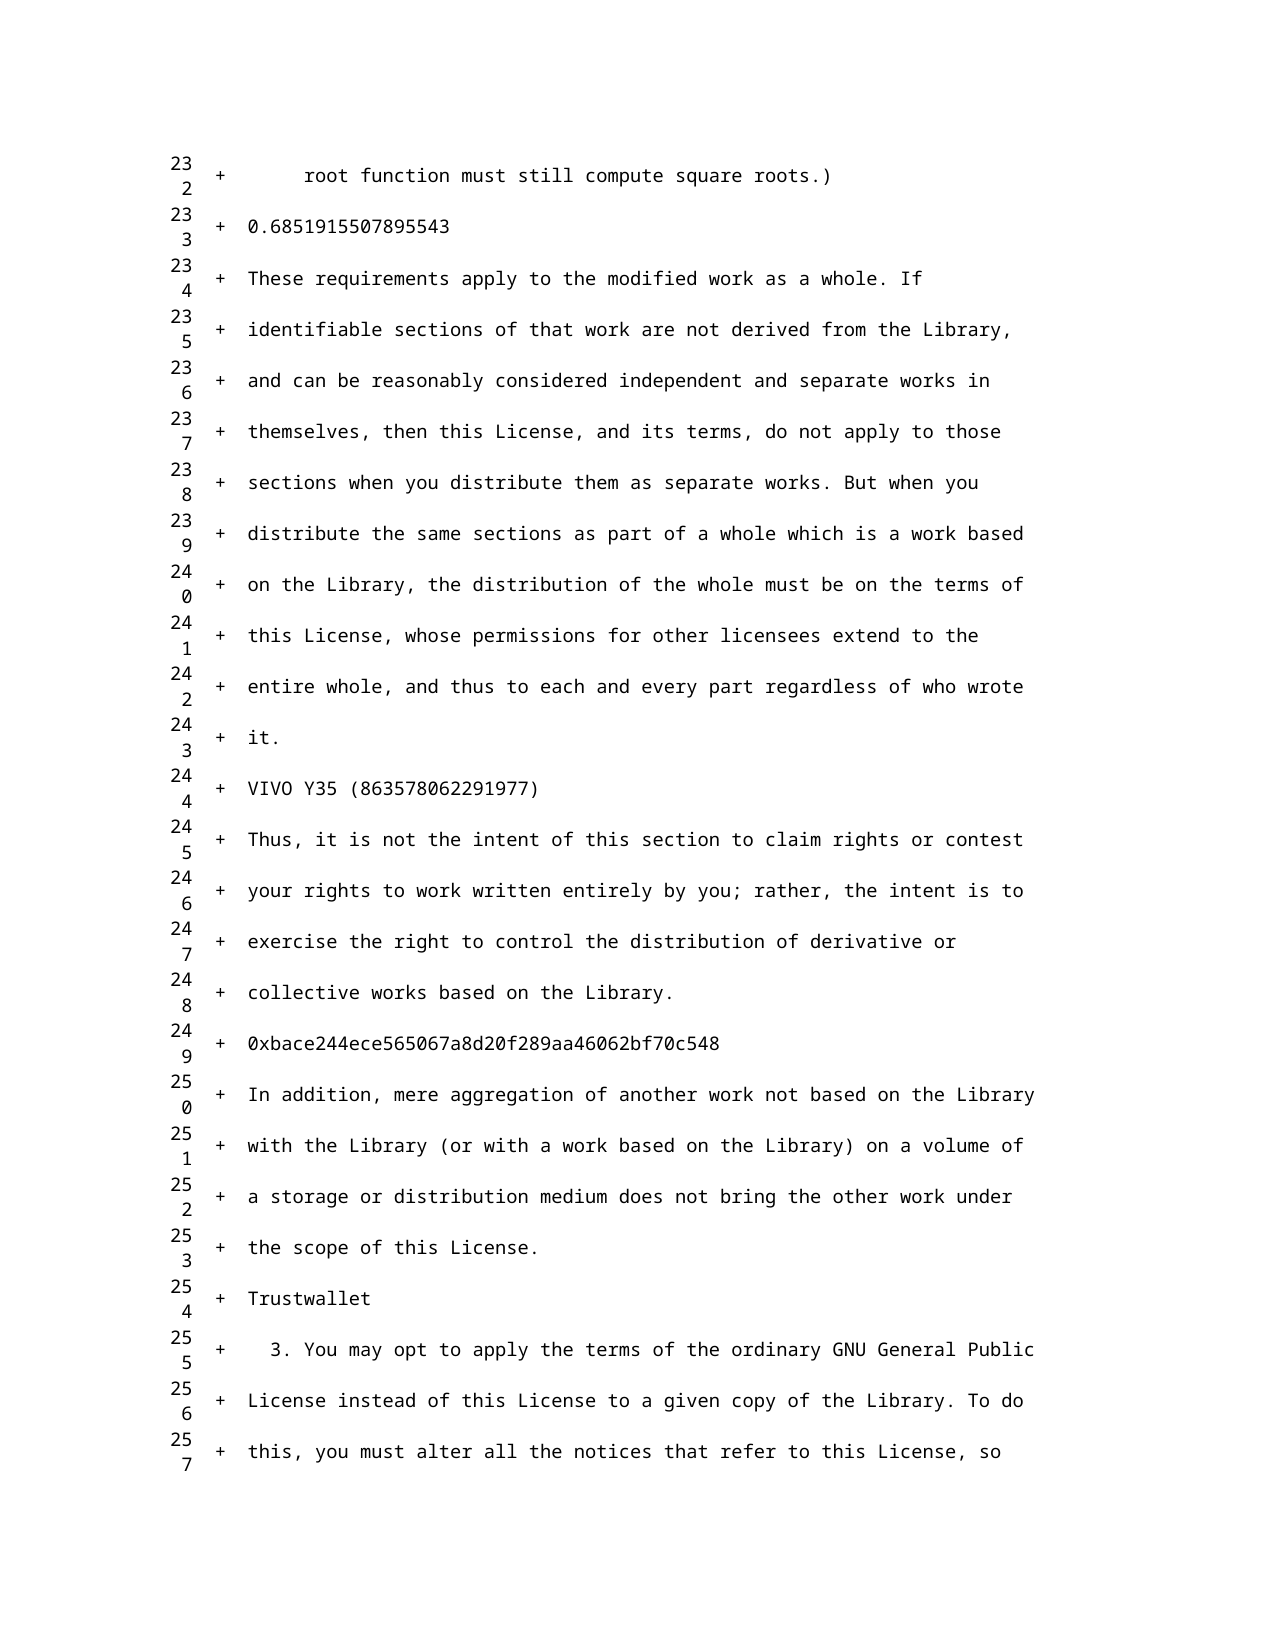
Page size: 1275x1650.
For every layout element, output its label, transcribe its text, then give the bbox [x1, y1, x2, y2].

table_cell + [203, 1069, 236, 1120]
table_cell + [203, 763, 236, 813]
table_cell + [203, 405, 236, 456]
table_cell this License, whose permissions for other licensees extend to the [236, 609, 1275, 660]
table_cell themselves, then this License, and its terms, do not apply to those [236, 405, 1275, 456]
table_cell 237 [150, 405, 203, 456]
table_cell + [203, 1273, 236, 1324]
table_cell your rights to work written entirely by you; rather, the intent is to [236, 865, 1275, 916]
table_cell 239 [150, 507, 203, 558]
table_cell 241 [150, 609, 203, 660]
table_cell 250 [150, 1069, 203, 1120]
table_cell + [203, 1375, 236, 1426]
table_cell with the Library (or with a work based on the Library) on a volume of [236, 1120, 1275, 1171]
table_cell + [203, 1222, 236, 1273]
table_cell it. [236, 711, 1275, 762]
table_cell entire whole, and thus to each and every part regardless of who wrote [236, 660, 1275, 711]
table_cell on the Library, the distribution of the whole must be on the terms of [236, 558, 1275, 609]
table_cell + [203, 814, 236, 864]
table_cell In addition, mere aggregation of another work not based on the Library [236, 1069, 1275, 1120]
table_cell VIVO Y35 (863578062291977) [236, 763, 1275, 813]
table_cell 243 [150, 711, 203, 762]
table_cell identifiable sections of that work are not derived from the Library, [236, 303, 1275, 354]
table_cell root function must still compute square roots.) [236, 150, 1275, 201]
table_cell + [203, 865, 236, 916]
table_cell + [203, 150, 236, 201]
table_cell 244 [150, 763, 203, 813]
table_cell + [203, 660, 236, 711]
table_cell + [203, 1324, 236, 1375]
table_cell 253 [150, 1222, 203, 1273]
table_cell 233 [150, 201, 203, 252]
table_cell 0.6851915507895543 [236, 201, 1275, 252]
table_cell 257 [150, 1426, 203, 1477]
table_cell 3. You may opt to apply the terms of the ordinary GNU General Public [236, 1324, 1275, 1375]
table_cell + [203, 916, 236, 967]
table_cell 254 [150, 1273, 203, 1324]
table_cell and can be reasonably considered independent and separate works in [236, 354, 1275, 405]
table_cell 236 [150, 354, 203, 405]
table_cell + [203, 303, 236, 354]
table_cell 252 [150, 1171, 203, 1222]
table_cell 246 [150, 865, 203, 916]
table_cell collective works based on the Library. [236, 967, 1275, 1018]
table_cell + [203, 507, 236, 558]
table_cell + [203, 609, 236, 660]
table_cell distribute the same sections as part of a whole which is a work based [236, 507, 1275, 558]
table_cell 251 [150, 1120, 203, 1171]
table_cell 240 [150, 558, 203, 609]
table_cell 255 [150, 1324, 203, 1375]
table_cell + [203, 711, 236, 762]
table_cell Thus, it is not the intent of this section to claim rights or contest [236, 814, 1275, 864]
table_cell Trustwallet [236, 1273, 1275, 1324]
table_cell this, you must alter all the notices that refer to this License, so [236, 1426, 1275, 1477]
table_cell a storage or distribution medium does not bring the other work under [236, 1171, 1275, 1222]
table_cell the scope of this License. [236, 1222, 1275, 1273]
table_cell sections when you distribute them as separate works. But when you [236, 456, 1275, 507]
table_cell 232 [150, 150, 203, 201]
table_cell License instead of this License to a given copy of the Library. To do [236, 1375, 1275, 1426]
table_cell + [203, 456, 236, 507]
table_cell 249 [150, 1018, 203, 1069]
table_cell + [203, 1120, 236, 1171]
table_cell + [203, 1426, 236, 1477]
table_cell + [203, 201, 236, 252]
table_cell + [203, 354, 236, 405]
table_cell 245 [150, 814, 203, 864]
table_cell These requirements apply to the modified work as a whole. If [236, 252, 1275, 303]
table_cell + [203, 558, 236, 609]
table_cell + [203, 252, 236, 303]
table_cell 238 [150, 456, 203, 507]
table_cell 235 [150, 303, 203, 354]
table_cell 234 [150, 252, 203, 303]
table_cell 248 [150, 967, 203, 1018]
table_cell 247 [150, 916, 203, 967]
table_cell exercise the right to control the distribution of derivative or [236, 916, 1275, 967]
table_cell + [203, 967, 236, 1018]
table_cell + [203, 1018, 236, 1069]
table_cell 242 [150, 660, 203, 711]
table_cell 0xbace244ece565067a8d20f289aa46062bf70c548 [236, 1018, 1275, 1069]
table_cell + [203, 1171, 236, 1222]
table_cell 256 [150, 1375, 203, 1426]
